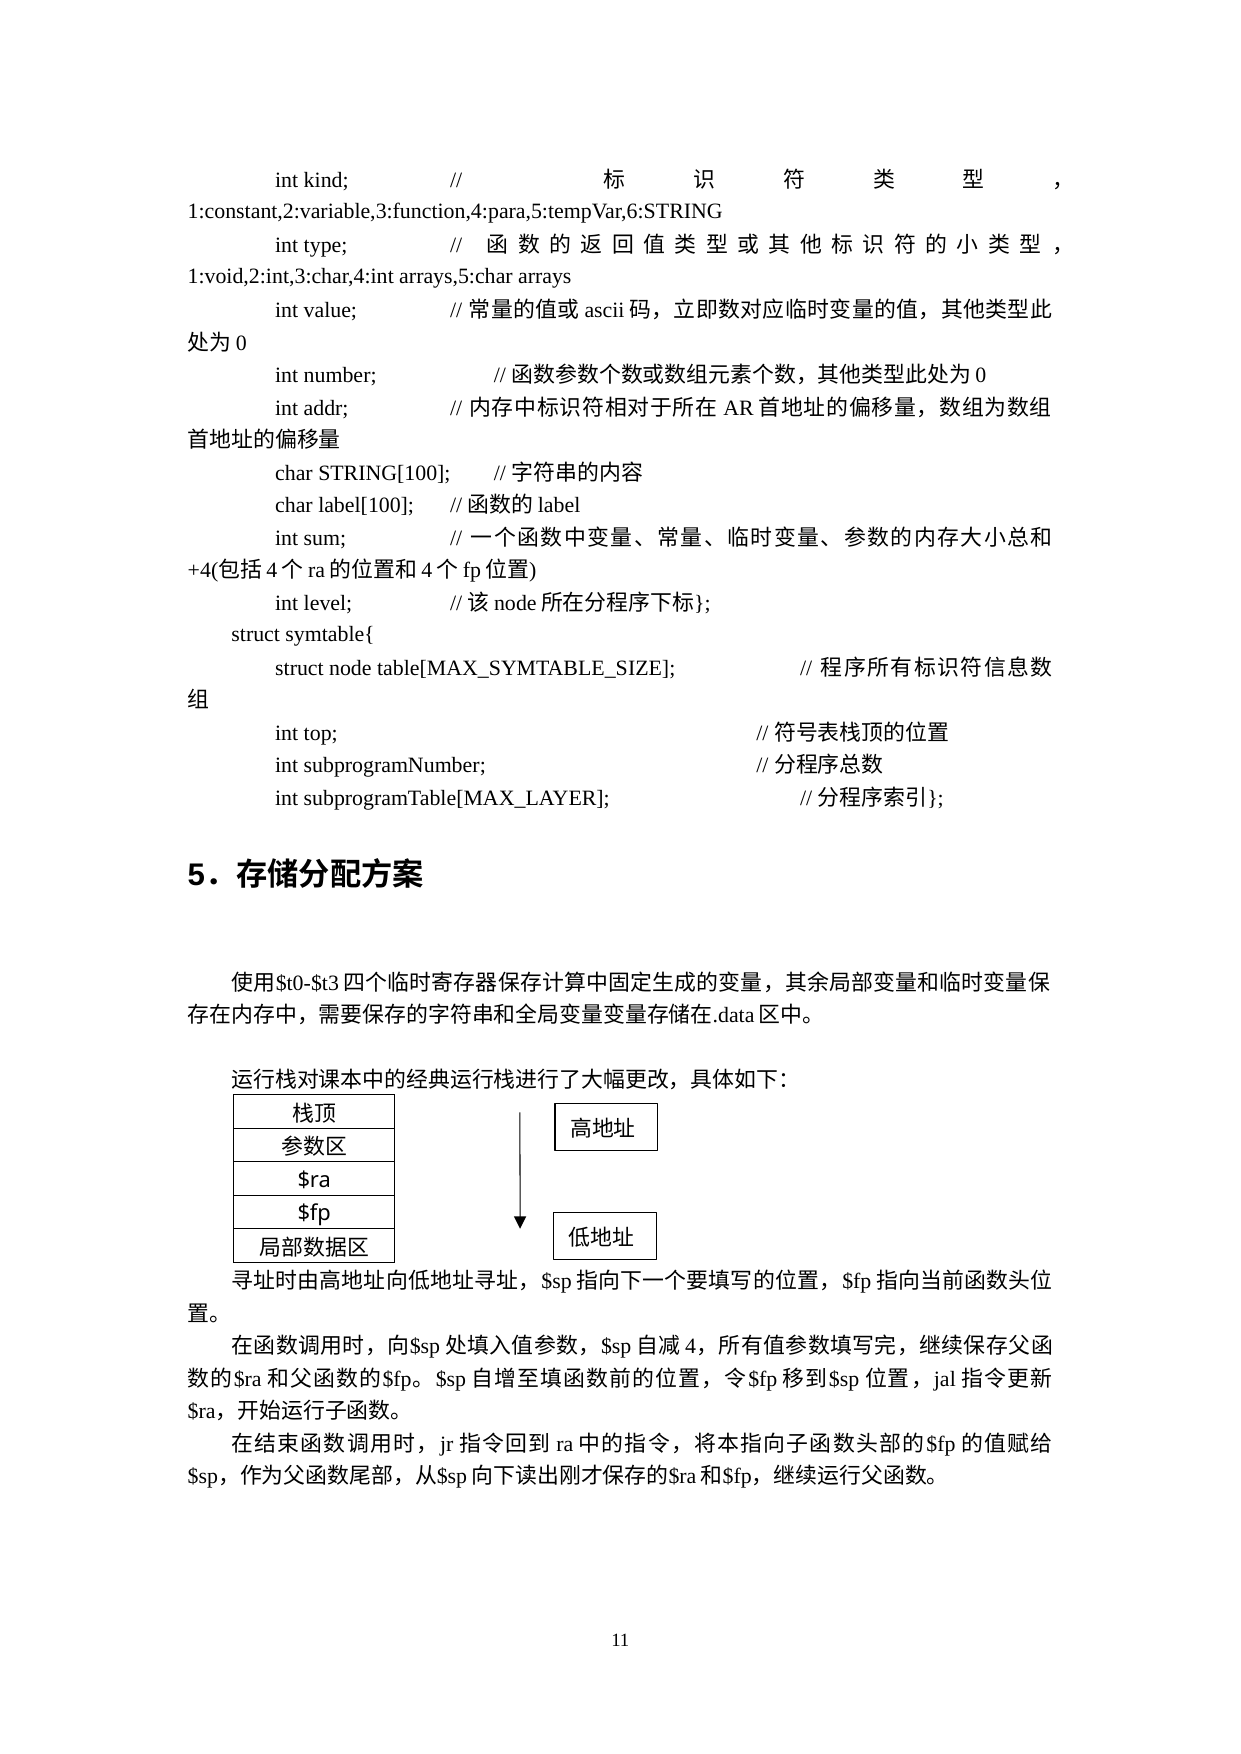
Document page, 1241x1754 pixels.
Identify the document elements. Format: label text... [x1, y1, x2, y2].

text int kind; // 标识符类型，1:constant,2:variable,3:function,4:para,5:tempVar,6:STRING [187, 162, 1053, 227]
table_cell 参数区 [234, 1129, 394, 1161]
text struct symtable{ [187, 617, 1053, 649]
table_header 栈顶 [234, 1095, 394, 1128]
text int sum; // 一个函数中变量、常量、临时变量、参数的内存大小总和+4(包括4个ra的位置和4个fp位置) [187, 519, 1053, 584]
text 寻址时由高地址向低地址寻址，$sp指向下一个要填写的位置，$fp指向当前函数头位置。 [187, 1263, 1053, 1328]
text int subprogramTable[MAX_LAYER]; // 分程序索引}; [187, 779, 1053, 812]
text int value; // 常量的值或ascii码，立即数对应临时变量的值，其他类型此处为0 [187, 292, 1053, 357]
text char STRING[100]; // 字符串的内容 [187, 454, 1053, 487]
text 运行栈对课本中的经典运行栈进行了大幅更改，具体如下： [187, 1062, 1053, 1094]
text int level; // 该node所在分程序下标}; [187, 584, 1053, 617]
text 在结束函数调用时，jr指令回到ra中的指令，将本指向子函数头部的$fp的值赋给$sp，作为父函数尾部，从$sp向下读出刚才保存的$ra和$fp，继续运行父函数。 [187, 1425, 1053, 1490]
table_cell 局部数据区 [234, 1229, 394, 1262]
table_cell $fp [234, 1196, 394, 1228]
text struct node table[MAX_SYMTABLE_SIZE]; // 程序所有标识符信息数组 [187, 649, 1053, 714]
text int addr; // 内存中标识符相对于所在AR首地址的偏移量，数组为数组首地址的偏移量 [187, 389, 1053, 454]
table_cell $ra [234, 1162, 394, 1195]
text int top; // 符号表栈顶的位置 [187, 714, 1053, 747]
text int type; // 函数的返回值类型或其他标识符的小类型，1:void,2:int,3:char,4:int arrays,5:char arrays [187, 227, 1053, 292]
text char label[100]; // 函数的label [187, 487, 1053, 519]
subtitle 5．存储分配方案 [187, 839, 1053, 904]
text 使用$t0-$t3四个临时寄存器保存计算中固定生成的变量，其余局部变量和临时变量保存在内存中，需要保存的字符串和全局变量变量存储在.data区中。 [187, 964, 1053, 1029]
text int number; // 函数参数个数或数组元素个数，其他类型此处为0 [187, 357, 1053, 389]
text 在函数调用时，向$sp处填入值参数，$sp自减4，所有值参数填写完，继续保存父函数的$ra和父函数的$fp。$sp自增至填函数前的位置，令$fp移到$sp位置，jal指令更新$ra，开始运行子函数。 [187, 1328, 1053, 1425]
text int subprogramNumber; // 分程序总数 [187, 747, 1053, 779]
